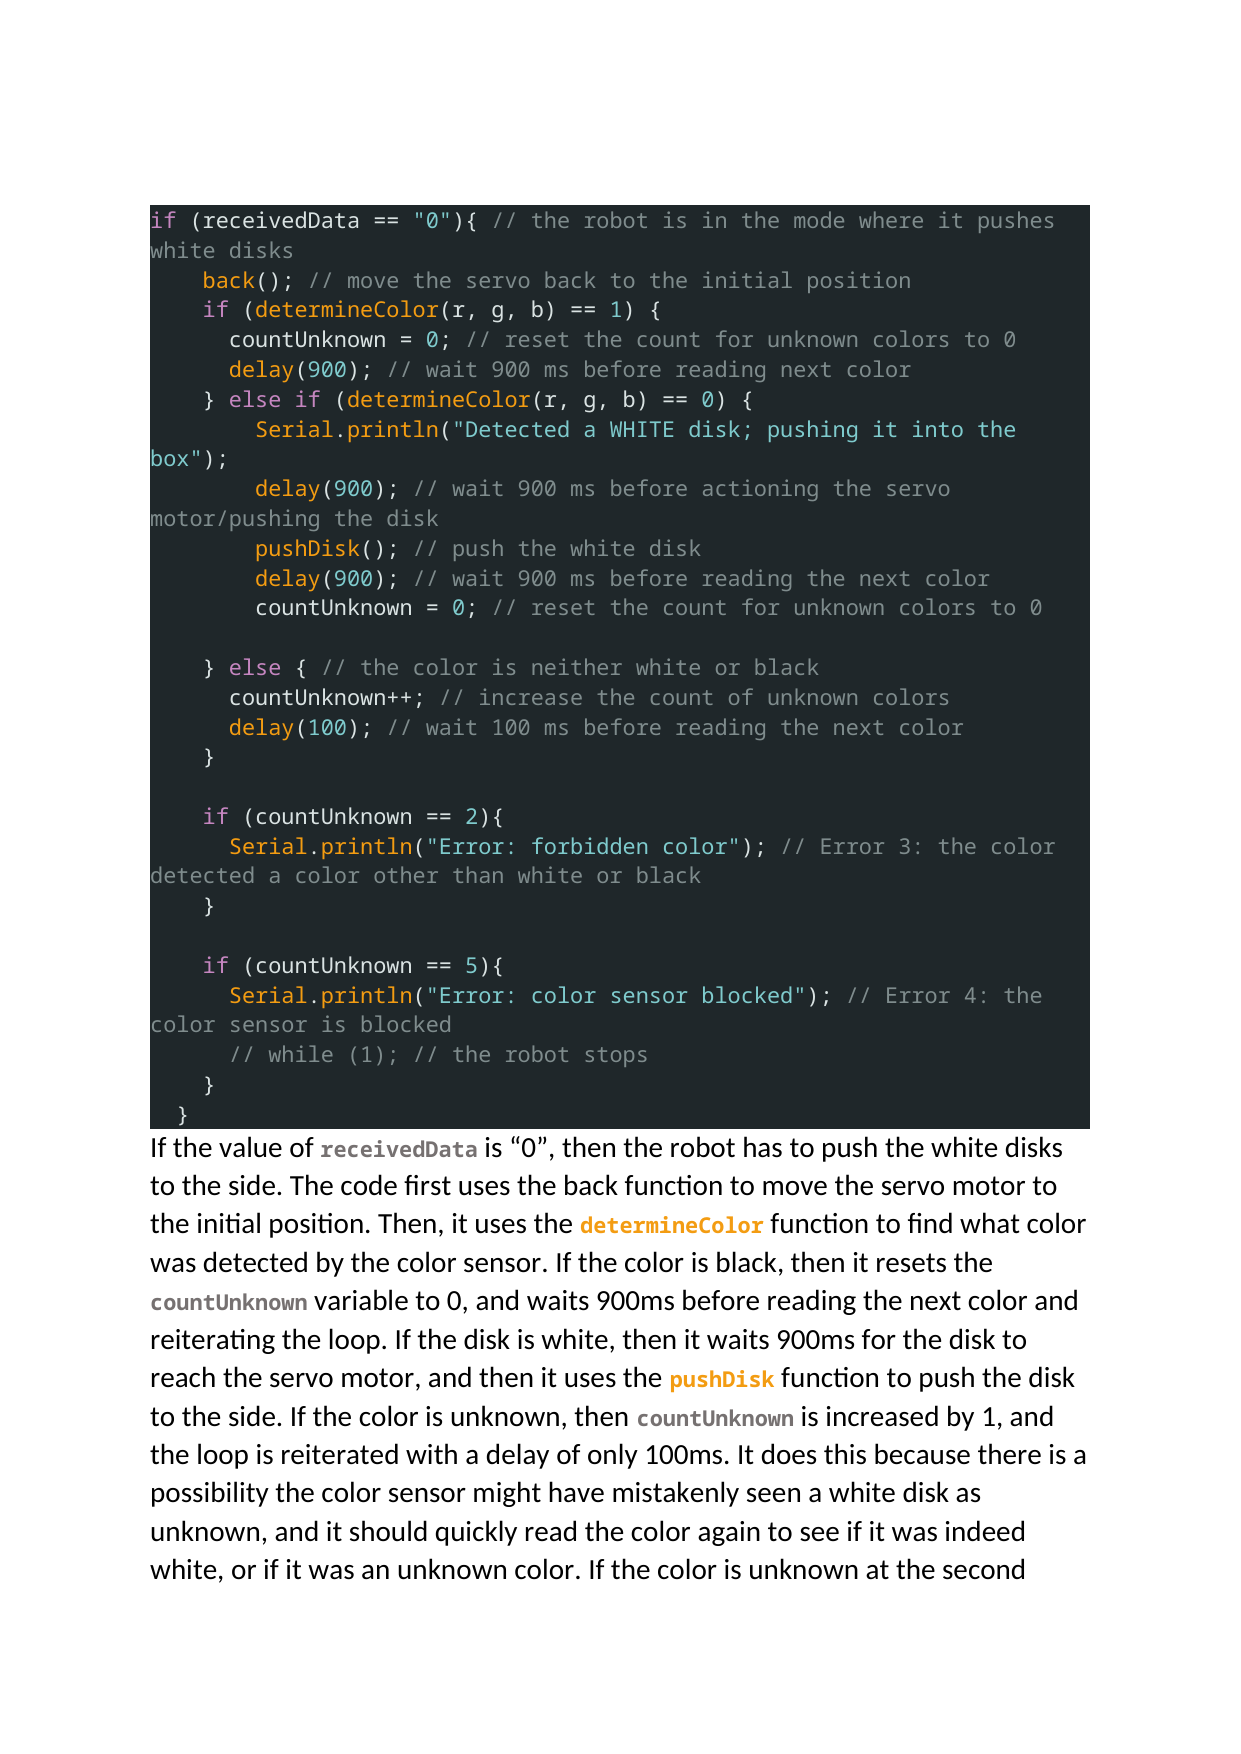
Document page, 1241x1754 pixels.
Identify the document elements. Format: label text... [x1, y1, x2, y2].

text Serial.println("Detected a WHITE disk; pushing it into the box"); [150, 414, 1090, 473]
text delay(100); // wait 100 ms before reading the next color [150, 712, 1090, 741]
text Serial.println("Error: forbidden color"); // Error 3: the color detected a color other than white or black [150, 831, 1090, 890]
text if (countUnknown == 2){ [150, 801, 1090, 831]
text } [150, 741, 1090, 771]
text } [150, 890, 1090, 920]
text Serial.println("Error: color sensor blocked"); // Error 4: the color sensor is blocked [150, 980, 1090, 1039]
text back(); // move the servo back to the initial position [150, 265, 1090, 294]
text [150, 1129, 1090, 1587]
text countUnknown++; // increase the count of unknown colors [150, 682, 1090, 712]
text } [150, 1099, 1090, 1129]
text countUnknown = 0; // reset the count for unknown colors to 0 [150, 324, 1090, 354]
text } [150, 1069, 1090, 1099]
text if (determineColor(r, g, b) == 1) { [150, 294, 1090, 324]
text // while (1); // the robot stops [150, 1039, 1090, 1069]
text delay(900); // wait 900 ms before reading the next color [150, 563, 1090, 592]
text } else if (determineColor(r, g, b) == 0) { [150, 384, 1090, 414]
text delay(900); // wait 900 ms before reading next color [150, 354, 1090, 384]
text pushDisk(); // push the white disk [150, 533, 1090, 563]
text delay(900); // wait 900 ms before actioning the servo motor/pushing the disk [150, 473, 1090, 533]
text if (countUnknown == 5){ [150, 950, 1090, 980]
text } else { // the color is neither white or black [150, 652, 1090, 682]
text countUnknown = 0; // reset the count for unknown colors to 0 [150, 592, 1090, 622]
text if (receivedData == "0"){ // the robot is in the mode where it pushes white disks [150, 205, 1090, 265]
